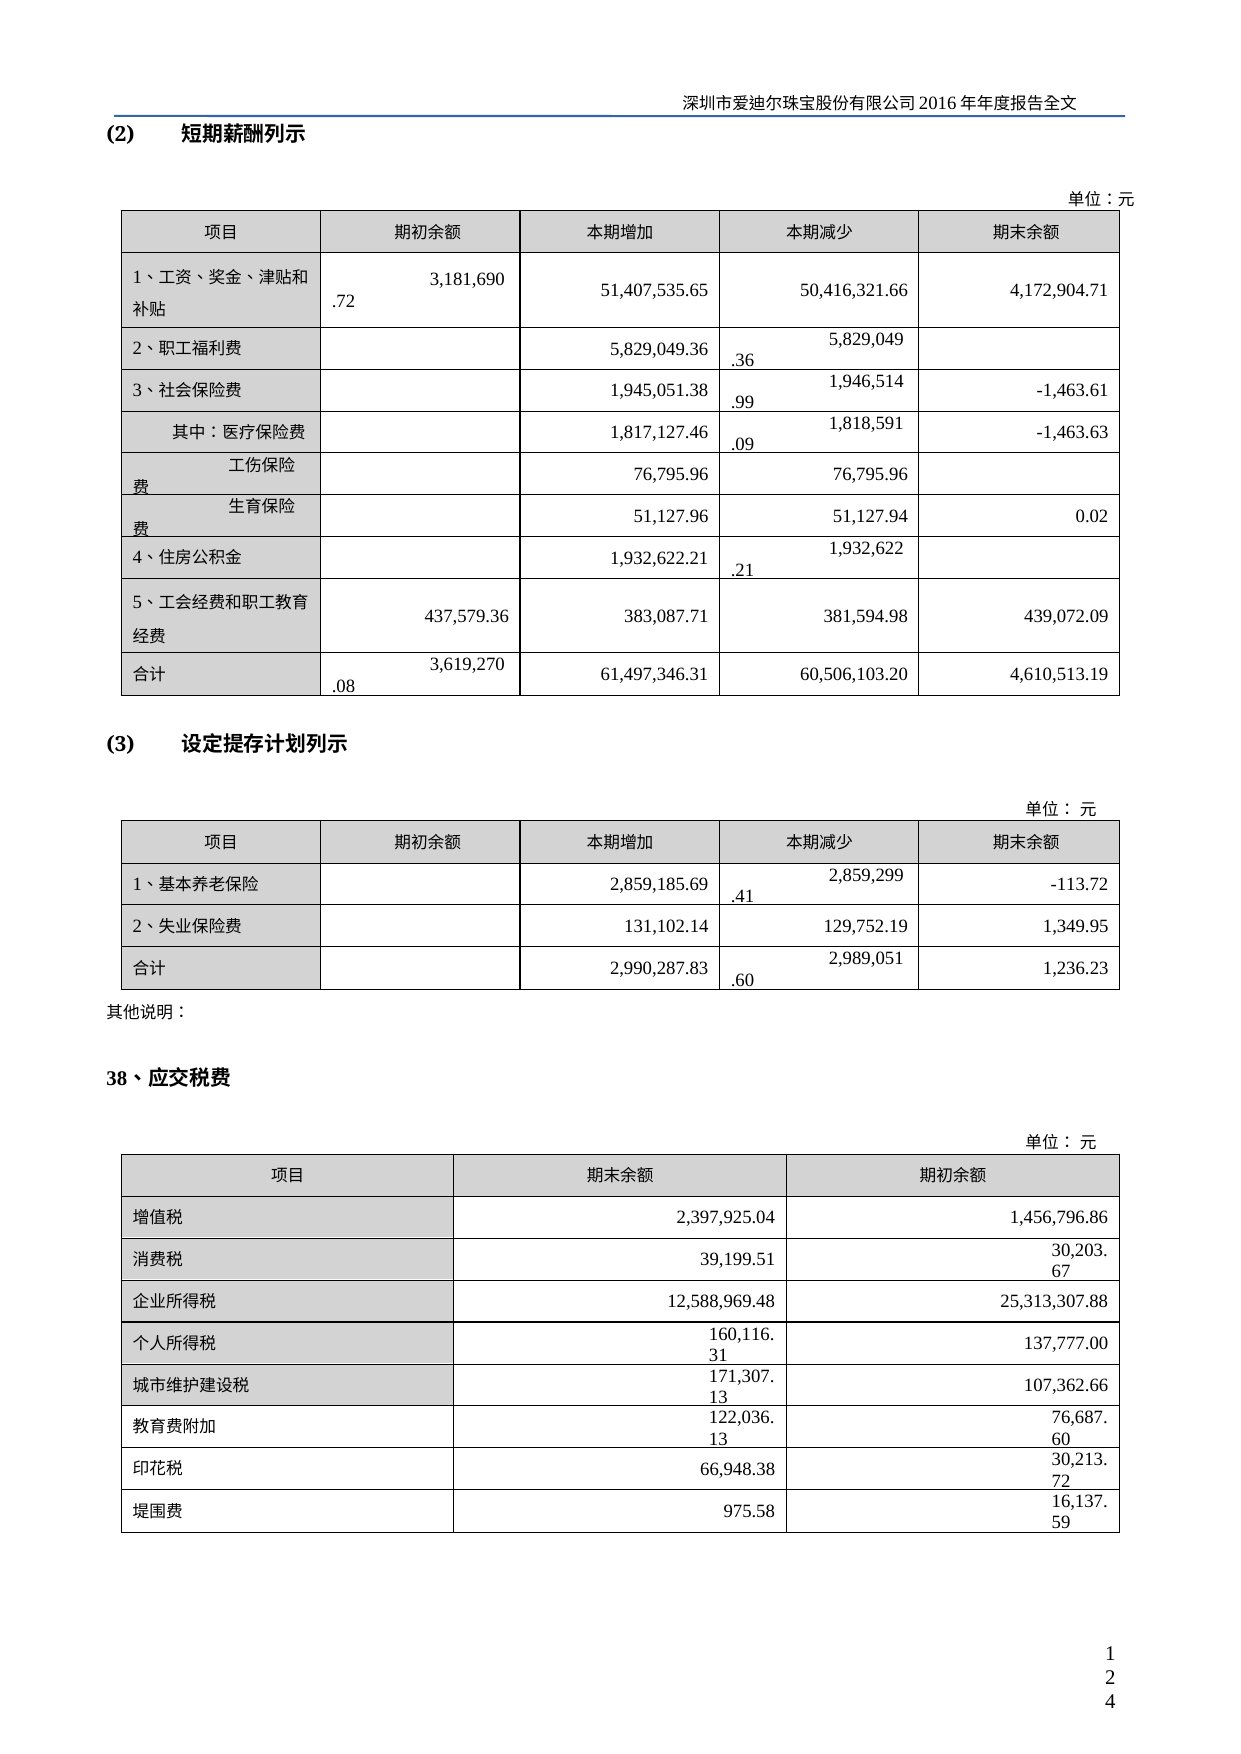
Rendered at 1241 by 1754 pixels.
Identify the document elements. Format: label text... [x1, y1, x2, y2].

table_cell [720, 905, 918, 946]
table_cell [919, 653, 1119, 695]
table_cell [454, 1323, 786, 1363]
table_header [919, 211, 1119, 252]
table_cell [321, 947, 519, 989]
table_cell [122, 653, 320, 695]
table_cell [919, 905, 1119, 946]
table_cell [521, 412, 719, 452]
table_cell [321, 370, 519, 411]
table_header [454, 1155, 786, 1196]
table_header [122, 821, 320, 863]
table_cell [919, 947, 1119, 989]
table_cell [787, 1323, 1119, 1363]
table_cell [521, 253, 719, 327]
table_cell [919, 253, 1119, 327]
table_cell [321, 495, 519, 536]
list 短期薪酬列示 [106, 119, 1134, 148]
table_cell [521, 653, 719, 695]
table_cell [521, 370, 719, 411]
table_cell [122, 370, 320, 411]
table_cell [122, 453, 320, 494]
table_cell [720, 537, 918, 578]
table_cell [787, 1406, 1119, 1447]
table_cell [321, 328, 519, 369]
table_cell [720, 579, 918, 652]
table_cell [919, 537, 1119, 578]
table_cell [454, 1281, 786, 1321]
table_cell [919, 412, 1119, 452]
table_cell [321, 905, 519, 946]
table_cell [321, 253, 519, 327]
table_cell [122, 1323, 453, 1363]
list 设定提存计划列示 [106, 729, 1134, 758]
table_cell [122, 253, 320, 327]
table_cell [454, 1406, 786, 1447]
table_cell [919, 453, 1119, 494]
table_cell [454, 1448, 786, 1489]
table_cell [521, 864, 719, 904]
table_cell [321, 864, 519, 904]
text 单位：元 [106, 187, 1134, 210]
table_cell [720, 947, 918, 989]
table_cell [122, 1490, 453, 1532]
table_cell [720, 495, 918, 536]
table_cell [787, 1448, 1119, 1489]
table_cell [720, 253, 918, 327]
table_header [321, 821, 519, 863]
text 单位： 元 [1025, 797, 1134, 820]
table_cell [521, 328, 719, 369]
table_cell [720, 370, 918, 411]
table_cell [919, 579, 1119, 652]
text 其他说明： [106, 1001, 1134, 1023]
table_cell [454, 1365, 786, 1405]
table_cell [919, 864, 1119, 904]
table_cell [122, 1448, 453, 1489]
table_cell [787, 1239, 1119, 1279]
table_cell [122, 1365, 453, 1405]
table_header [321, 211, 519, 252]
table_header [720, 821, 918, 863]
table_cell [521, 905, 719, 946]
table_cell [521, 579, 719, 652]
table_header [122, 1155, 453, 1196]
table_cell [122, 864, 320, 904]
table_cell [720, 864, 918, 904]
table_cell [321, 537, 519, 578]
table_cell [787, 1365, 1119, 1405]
text 38、应交税费 [106, 1063, 1134, 1091]
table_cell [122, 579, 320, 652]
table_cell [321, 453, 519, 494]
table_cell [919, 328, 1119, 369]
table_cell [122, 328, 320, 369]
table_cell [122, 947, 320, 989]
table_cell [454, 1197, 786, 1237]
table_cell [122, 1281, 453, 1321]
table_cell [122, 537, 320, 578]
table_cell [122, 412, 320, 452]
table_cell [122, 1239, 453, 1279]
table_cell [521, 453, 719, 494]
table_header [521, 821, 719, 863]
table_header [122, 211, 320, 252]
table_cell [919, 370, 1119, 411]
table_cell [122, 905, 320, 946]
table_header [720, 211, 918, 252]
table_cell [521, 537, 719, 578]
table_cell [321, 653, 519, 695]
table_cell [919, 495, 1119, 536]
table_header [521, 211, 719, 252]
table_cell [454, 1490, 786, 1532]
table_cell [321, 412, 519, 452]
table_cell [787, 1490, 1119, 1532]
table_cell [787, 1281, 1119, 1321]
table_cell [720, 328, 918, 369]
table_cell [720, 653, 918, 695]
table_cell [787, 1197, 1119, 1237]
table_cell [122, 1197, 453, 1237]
text 单位： 元 [1025, 1131, 1134, 1153]
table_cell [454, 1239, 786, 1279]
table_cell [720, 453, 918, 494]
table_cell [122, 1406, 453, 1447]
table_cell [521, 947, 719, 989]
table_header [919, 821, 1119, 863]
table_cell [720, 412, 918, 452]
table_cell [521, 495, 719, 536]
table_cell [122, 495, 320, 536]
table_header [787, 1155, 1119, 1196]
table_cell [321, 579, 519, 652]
